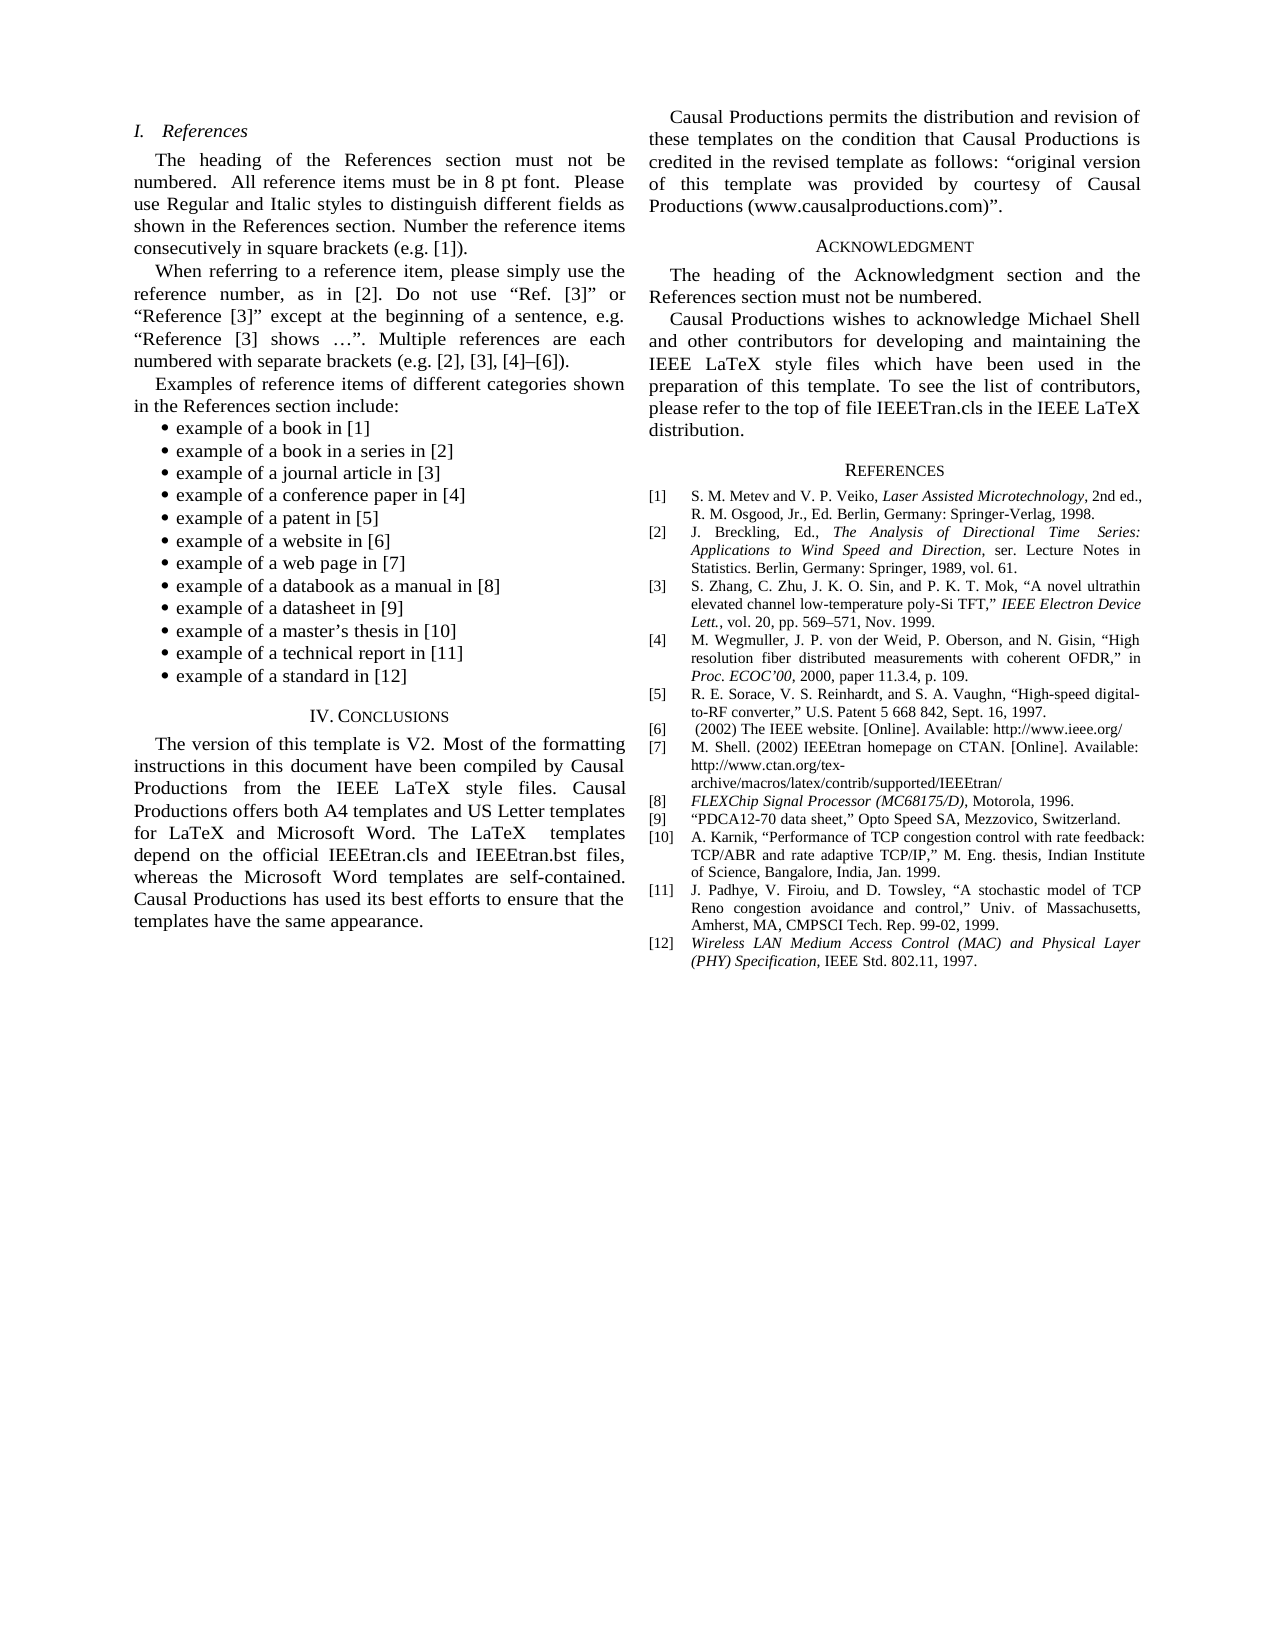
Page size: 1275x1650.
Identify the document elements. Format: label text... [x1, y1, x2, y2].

list (2002) The IEEE website. [Online]. Available: http://www.ieee.org/ [648, 721, 1156, 738]
list example of a book in a series in [2] [162, 439, 630, 461]
text Causal Productions wishes to acknowledge Michael Shell and other contributors for developing and maintaining the IEEE LaTeX style files which have been used in the preparation of this template. To see the list of contributors, please refer to the top of file IEEETran.cls in the IEEE LaTeX distribution. [649, 308, 1141, 441]
text Causal Productions permits the distribution and revision of these templates on the condition that Causal Productions is credited in the revised template as follows: “original version of this template was provided by courtesy of Causal Productions (www.causalproductions.com)”. [649, 106, 1141, 216]
list “PDCA12-70 data sheet,” Opto Speed SA, Mezzovico, Switzerland. [648, 809, 1156, 827]
text Examples of reference items of different categories shown in the References section include: [133, 373, 626, 417]
list example of a book in [1] [162, 417, 630, 439]
list example of a website in [6] [162, 529, 630, 551]
list J. Padhye, V. Firoiu, and D. Towsley, “A stochastic model of TCP Reno congestion avoidance and control,” Univ. of Massachusetts, Amherst, MA, CMPSCI Tech. Rep. 99-02, 1999. [648, 881, 1141, 934]
text The version of this template is V2. Most of the formatting instructions in this document have been compiled by Causal Productions from the IEEE LaTeX style files. Causal Productions offers both A4 templates and US Letter templates for LaTeX and Microsoft Word. The LaTeX templates depend on the official IEEEtran.cls and IEEEtran.bst files, whereas the Microsoft Word templates are self-contained. Causal Productions has used its best efforts to ensure that the templates have the same appearance. [133, 733, 626, 932]
text ACKNOWLEDGMENT [813, 235, 976, 257]
list S. Zhang, C. Zhu, J. K. O. Sin, and P. K. T. Mok, “A novel ultrathin elevated channel low-temperature poly-Si TFT,” IEEE Electron Device Lett., vol. 20, pp. 569–571, Nov. 1999. [648, 577, 1141, 631]
list example of a datasheet in [9] [162, 597, 630, 618]
list M. Wegmuller, J. P. von der Weid, P. Oberson, and N. Gisin, “High resolution fiber distributed measurements with coherent OFDR,” in Proc. ECOC’00, 2000, paper 11.3.4, p. 109. [648, 631, 1141, 684]
text The heading of the References section must not be numbered. All reference items must be in 8 pt font. Please use Regular and Italic styles to distinguish different fields as shown in the References section. Number the reference items consecutively in square brackets (e.g. [1]). [133, 148, 626, 259]
list example of a databook as a manual in [8] [162, 575, 630, 596]
text When referring to a reference item, please simply use the reference number, as in [2]. Do not use “Ref. [3]” or “Reference [3]” except at the beginning of a sentence, e.g. “Reference [3] shows …”. Multiple references are each numbered with separate brackets (e.g. [2], [3], [4]–[6]). [133, 260, 626, 372]
list R. E. Sorace, V. S. Reinhardt, and S. A. Vaughn, “High-speed digital- to-RF converter,” U.S. Patent 5 668 842, Sept. 16, 1997. [648, 684, 1141, 720]
list example of a journal article in [3] [162, 462, 630, 484]
text R. M. Osgood, Jr., Ed. Berlin, Germany: Springer-Verlag, 1998. [691, 505, 1156, 523]
text REFERENCES [817, 459, 973, 481]
list example of a technical report in [11] [162, 642, 630, 664]
list J. Breckling, Ed., The Analysis of Directional Time Series: Applications to Wind Speed and Direction, ser. Lecture Notes in Statistics. Berlin, Germany: Springer, 1989, vol. 61. [648, 523, 1141, 577]
list A. Karnik, “Performance of TCP congestion control with rate feedback: TCP/ABR and rate adaptive TCP/IP,” M. Eng. thesis, Indian Institute of Science, Bangalore, India, Jan. 1999. [648, 827, 1145, 881]
list example of a master’s thesis in [10] [162, 619, 630, 641]
list example of a standard in [12] [162, 665, 630, 686]
list example of a conference paper in [4] [162, 484, 630, 506]
list M. Shell. (2002) IEEEtran homepage on CTAN. [Online]. Available: http://www.ctan.org/tex- archive/macros/latex/contrib/supported/IEEEtran/ [648, 738, 1141, 792]
list example of a patent in [5] [162, 507, 630, 528]
text The heading of the Acknowledgment section and the References section must not be numbered. [649, 264, 1140, 307]
list CONCLUSIONS [309, 705, 630, 726]
list example of a web page in [7] [162, 552, 630, 574]
list S. M. Metev and V. P. Veiko, Laser Assisted Microtechnology, 2nd ed., [648, 487, 1156, 505]
list Wireless LAN Medium Access Control (MAC) and Physical Layer (PHY) Specification, IEEE Std. 802.11, 1997. [648, 934, 1141, 969]
list References [133, 120, 630, 142]
list FLEXChip Signal Processor (MC68175/D), Motorola, 1996. [648, 792, 1156, 809]
